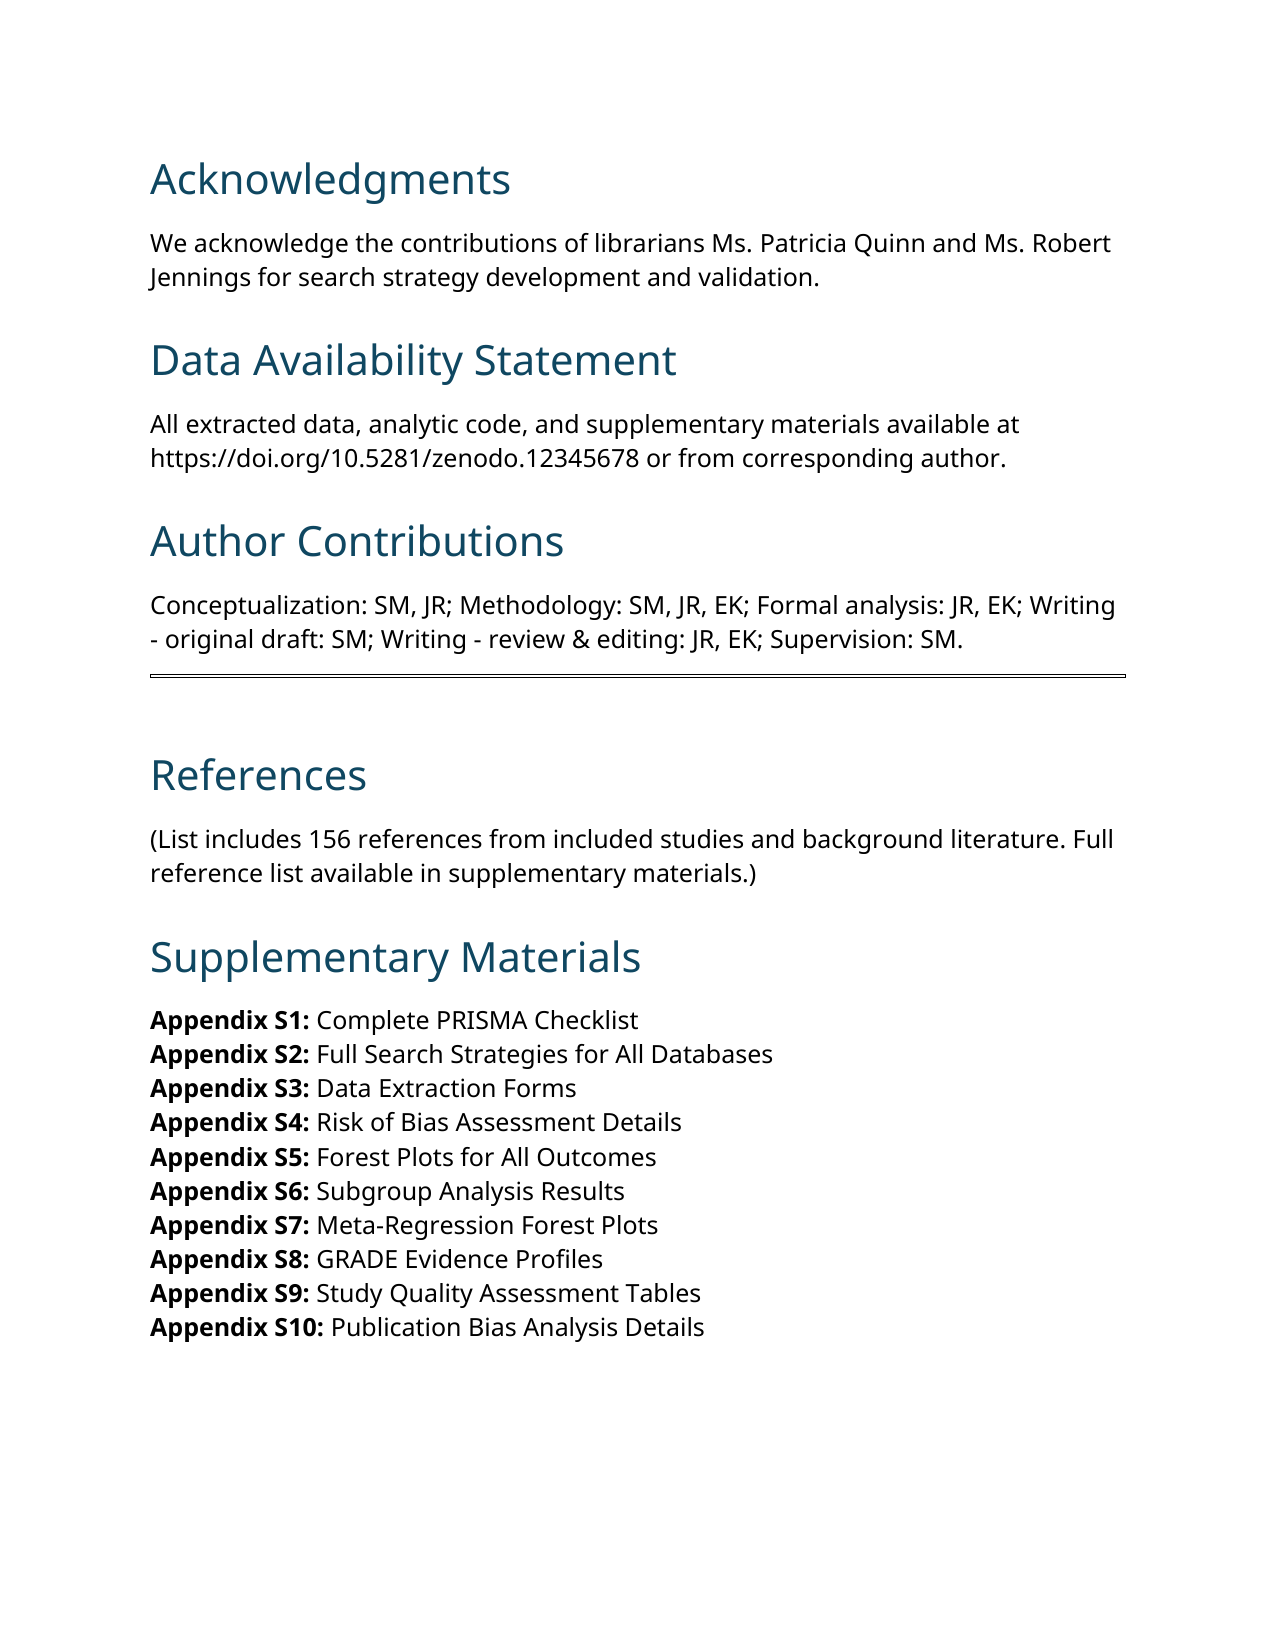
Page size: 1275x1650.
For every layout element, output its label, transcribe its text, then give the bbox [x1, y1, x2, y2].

subtitle Acknowledgments [150, 150, 1125, 207]
subtitle Supplementary Materials [150, 927, 1125, 984]
subtitle Author Contributions [150, 512, 1125, 569]
subtitle Data Availability Statement [150, 331, 1125, 388]
text All extracted data, analytic code, and supplementary materials available at https://doi.org/10.5281/zenodo.12345678 or from corresponding author. [150, 407, 1125, 475]
text Conceptualization: SM, JR; Methodology: SM, JR, EK; Formal analysis: JR, EK; Writing - original draft: SM; Writing - review & editing: JR, EK; Supervision: SM. [150, 588, 1125, 656]
text Appendix S1: Complete PRISMA Checklist Appendix S2: Full Search Strategies for All Databases Appendix S3: Data Extraction Forms Appendix S4: Risk of Bias Assessment Details Appendix S5: Forest Plots for All Outcomes Appendix S6: Subgroup Analysis Results Appendix S7: Meta-Regression Forest Plots Appendix S8: GRADE Evidence Profiles Appendix S9: Study Quality Assessment Tables Appendix S10: Publication Bias Analysis Details [150, 1003, 1125, 1343]
text (List includes 156 references from included studies and background literature. Full reference list available in supplementary materials.) [150, 822, 1125, 890]
text We acknowledge the contributions of librarians Ms. Patricia Quinn and Ms. Robert Jennings for search strategy development and validation. [150, 226, 1125, 294]
subtitle References [150, 746, 1125, 803]
